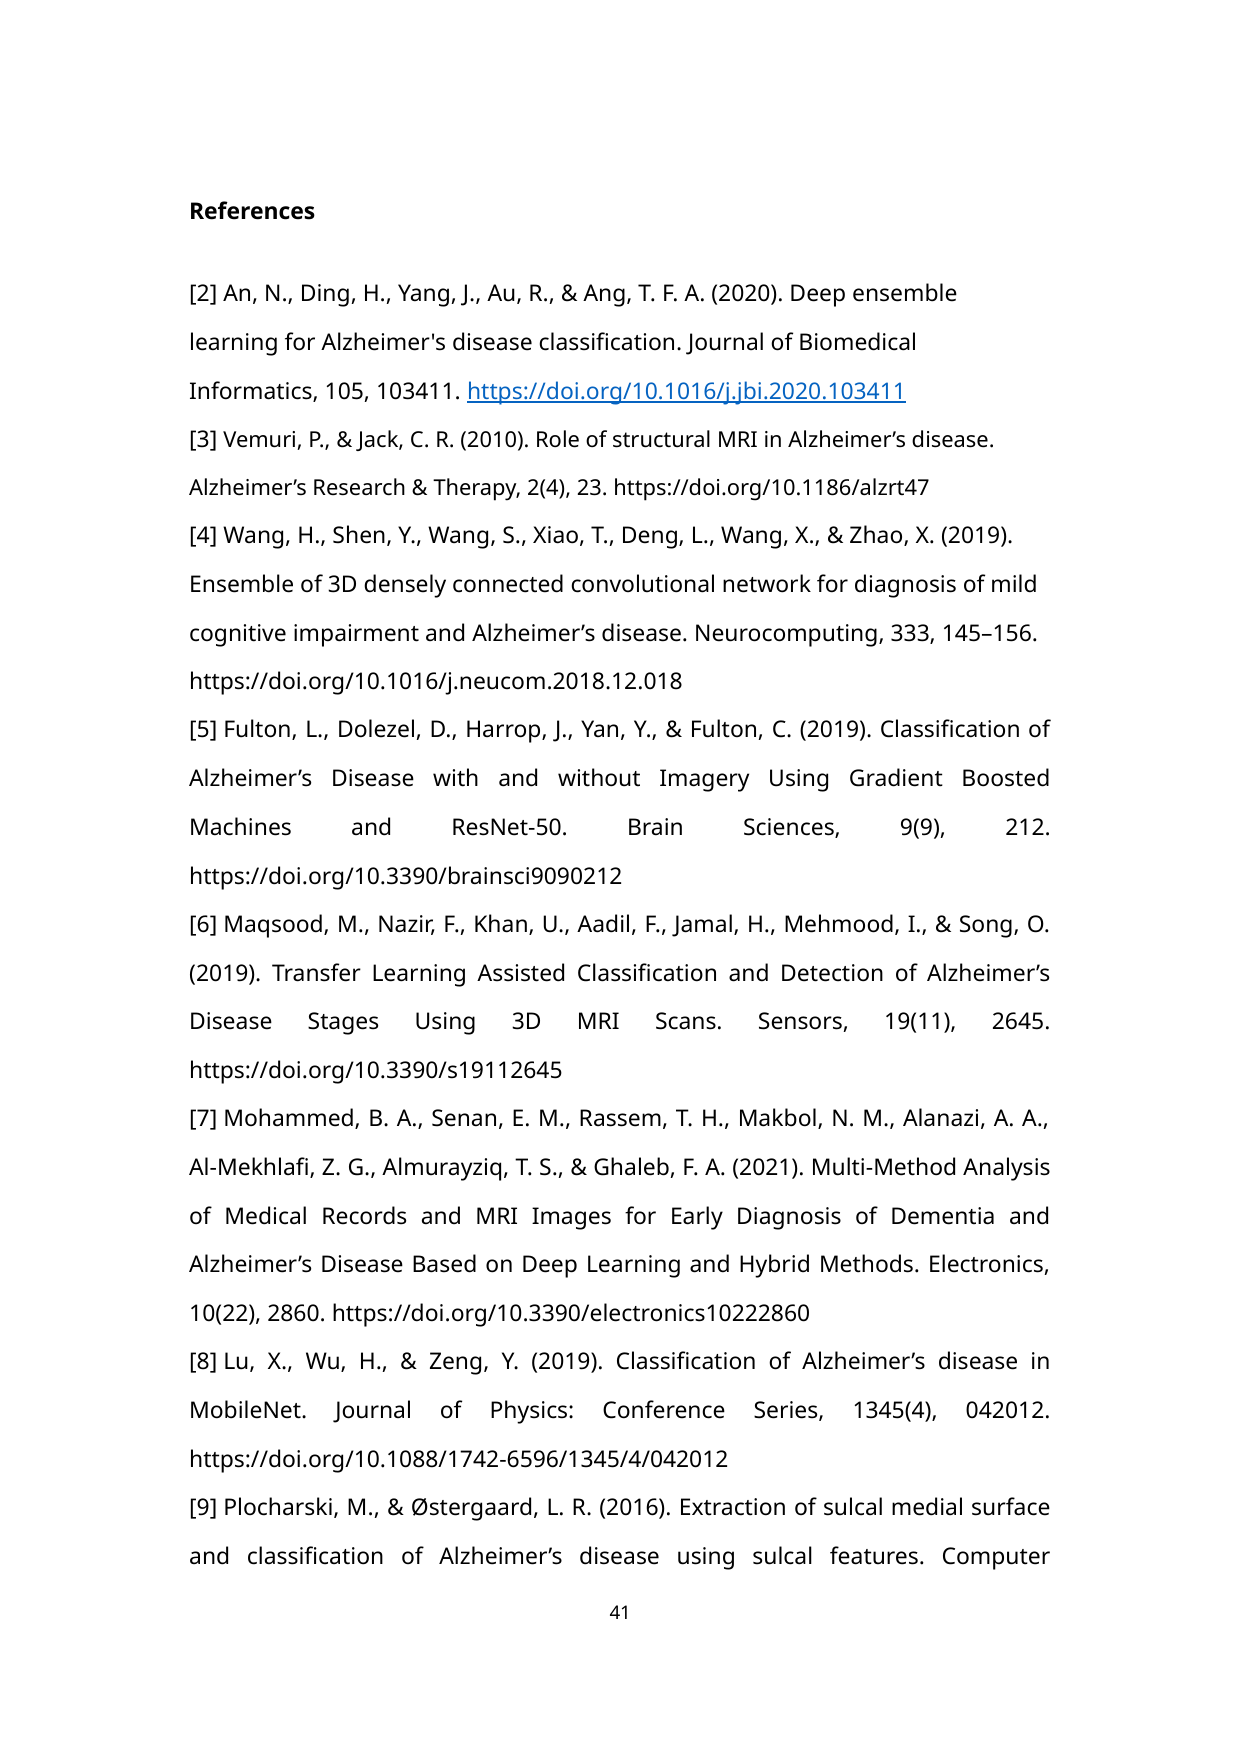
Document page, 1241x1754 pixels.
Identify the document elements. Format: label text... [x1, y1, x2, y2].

list Mohammed, B. A., Senan, E. M., Rassem, T. H., Makbol, N. M., Alanazi, A. A., Al-Mekhlafi, Z. G., Almurayziq, T. S., & Ghaleb, F. A. (2021). Multi-Method Analysis of Medical Records and MRI Images for Early Diagnosis of Dementia and Alzheimer’s Disease Based on Deep Learning and Hybrid Methods. Electronics, 10(22), 2860. https://doi.org/10.3390/electronics10222860 [189, 1101, 1051, 1329]
subtitle References [189, 194, 1051, 227]
list Vemuri, P., & Jack, C. R. (2010). Role of structural MRI in Alzheimer’s disease. Alzheimer’s Research & Therapy, 2(4), 23. https://doi.org/10.1186/alzrt47 [189, 422, 1051, 503]
list Maqsood, M., Nazir, F., Khan, U., Aadil, F., Jamal, H., Mehmood, I., & Song, O. (2019). Transfer Learning Assisted Classification and Detection of Alzheimer’s Disease Stages Using 3D MRI Scans. Sensors, 19(11), 2645. https://doi.org/10.3390/s19112645 [189, 907, 1051, 1086]
list An, N., Ding, H., Yang, J., Au, R., & Ang, T. F. A. (2020). Deep ensemble learning for Alzheimer's disease classification. Journal of Biomedical Informatics, 105, 103411. https://doi.org/10.1016/j.jbi.2020.103411 [189, 277, 1051, 407]
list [189, 1490, 1051, 1571]
list Fulton, L., Dolezel, D., Harrop, J., Yan, Y., & Fulton, C. (2019). Classification of Alzheimer’s Disease with and without Imagery Using Gradient Boosted Machines and ResNet-50. Brain Sciences, 9(9), 212. https://doi.org/10.3390/brainsci9090212 [189, 713, 1051, 891]
list Lu, X., Wu, H., & Zeng, Y. (2019). Classification of Alzheimer’s disease in MobileNet. Journal of Physics: Conference Series, 1345(4), 042012. https://doi.org/10.1088/1742-6596/1345/4/042012 [189, 1344, 1051, 1474]
list Wang, H., Shen, Y., Wang, S., Xiao, T., Deng, L., Wang, X., & Zhao, X. (2019). Ensemble of 3D densely connected convolutional network for diagnosis of mild cognitive impairment and Alzheimer’s disease. Neurocomputing, 333, 145–156. https://doi.org/10.1016/j.neucom.2018.12.018 [189, 518, 1051, 697]
